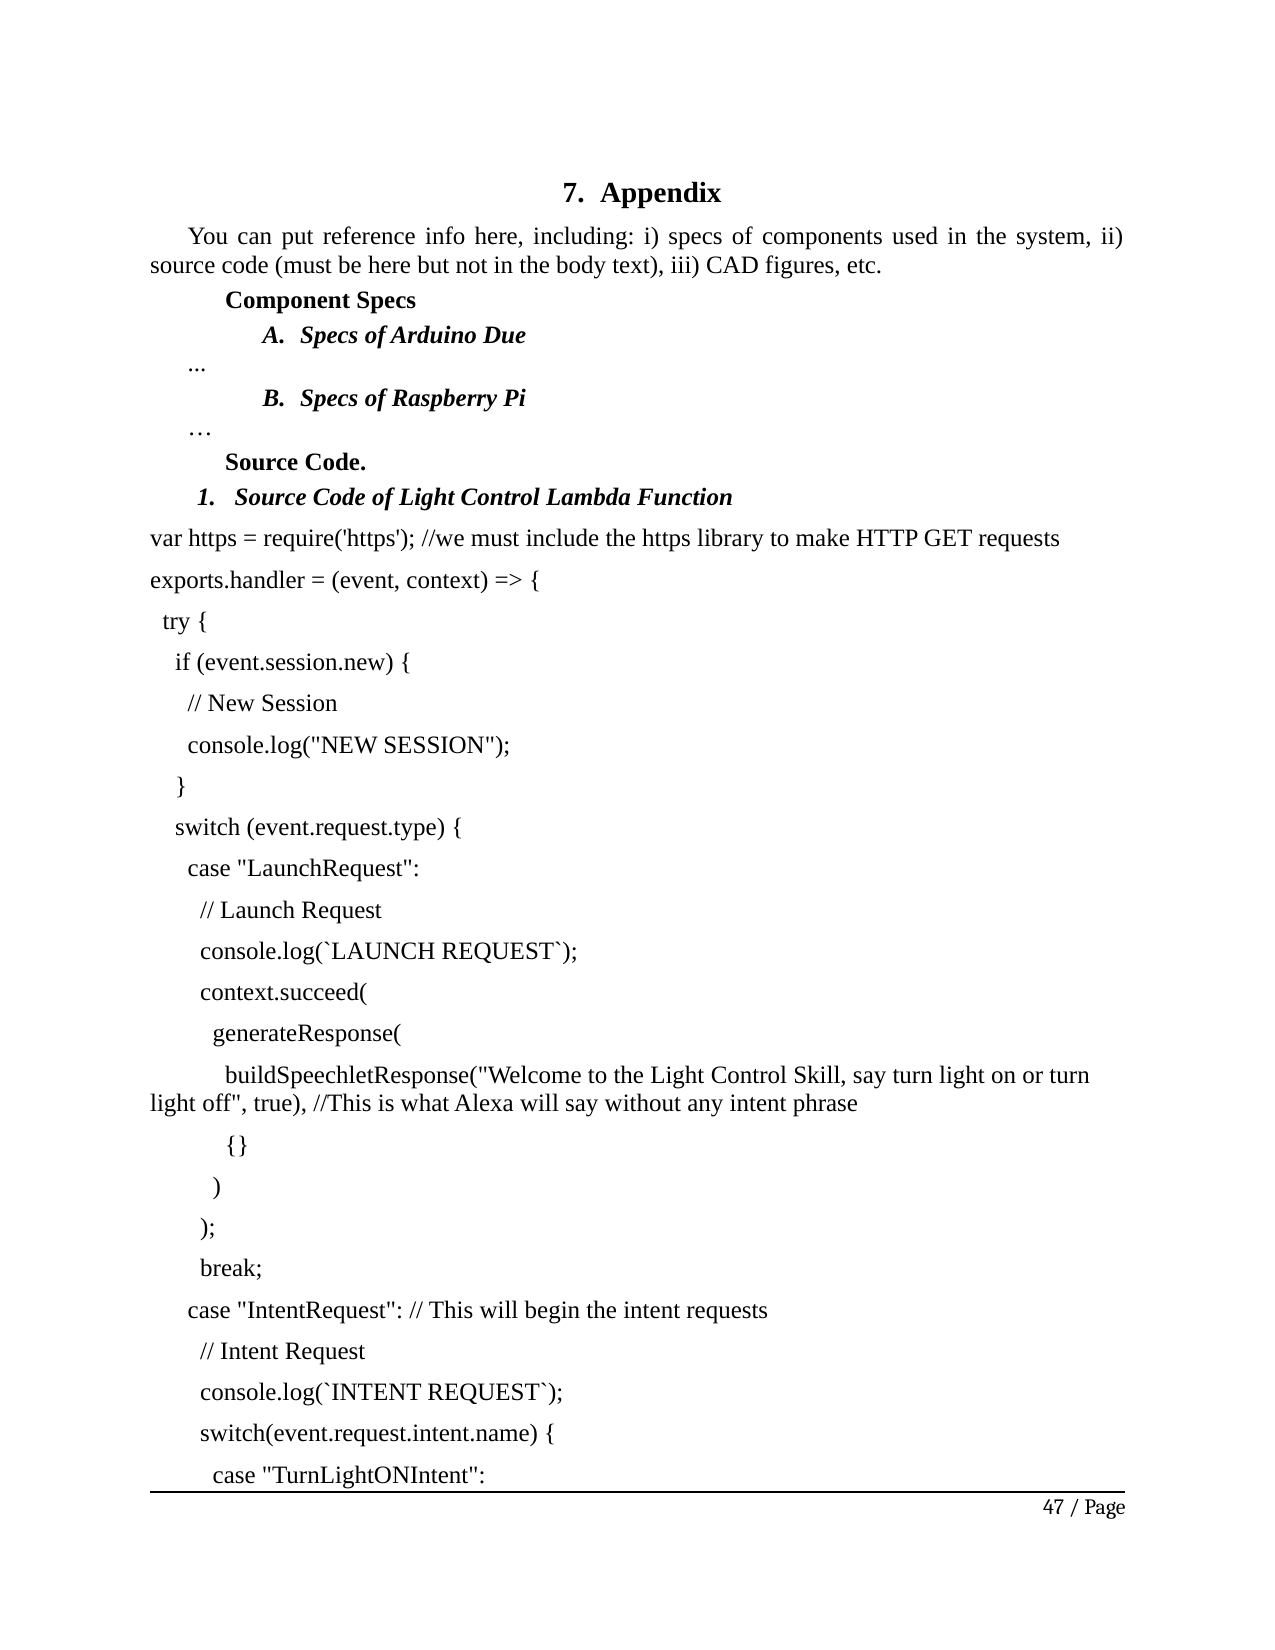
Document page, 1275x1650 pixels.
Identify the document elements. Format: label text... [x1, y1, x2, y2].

list Source Code. [225, 447, 1125, 476]
text {} [150, 1130, 1125, 1158]
list Source Code of Light Control Lambda Function [197, 482, 1125, 511]
text case "IntentRequest": // This will begin the intent requests [150, 1295, 1125, 1323]
text … [150, 412, 1125, 441]
text switch (event.request.type) { [150, 812, 1125, 841]
text } [150, 771, 1125, 800]
list Appendix [562, 175, 1125, 208]
text ) [150, 1171, 1125, 1200]
text // Intent Request [150, 1336, 1125, 1365]
text case "TurnLightONIntent": [150, 1460, 1125, 1488]
text generateResponse( [150, 1018, 1125, 1047]
text break; [150, 1253, 1125, 1282]
subtitle Specs of Arduino Due [262, 320, 1125, 348]
text You can put reference info here, including: i) specs of components used in the system, ii) source code (must be here but not in the body text), iii) CAD figures, etc. [150, 221, 1125, 278]
text var https = require('https'); //we must include the https library to make HTTP GET requests [150, 523, 1125, 552]
text // New Session [150, 688, 1125, 717]
text ... [150, 348, 1125, 377]
text switch(event.request.intent.name) { [150, 1418, 1125, 1447]
text console.log(`LAUNCH REQUEST`); [150, 936, 1125, 965]
subtitle Specs of Raspberry Pi [262, 383, 1125, 412]
text case "LaunchRequest": [150, 853, 1125, 882]
text exports.handler = (event, context) => { [150, 565, 1125, 593]
text try { [150, 606, 1125, 635]
text // Launch Request [150, 895, 1125, 923]
list Component Specs [225, 285, 1125, 313]
text buildSpeechletResponse("Welcome to the Light Control Skill, say turn light on or turn light off", true), //This is what Alexa will say without any intent phrase [150, 1060, 1125, 1117]
text context.succeed( [150, 977, 1125, 1006]
text ); [150, 1212, 1125, 1241]
text if (event.session.new) { [150, 647, 1125, 676]
text console.log(`INTENT REQUEST`); [150, 1377, 1125, 1406]
text console.log("NEW SESSION"); [150, 730, 1125, 758]
